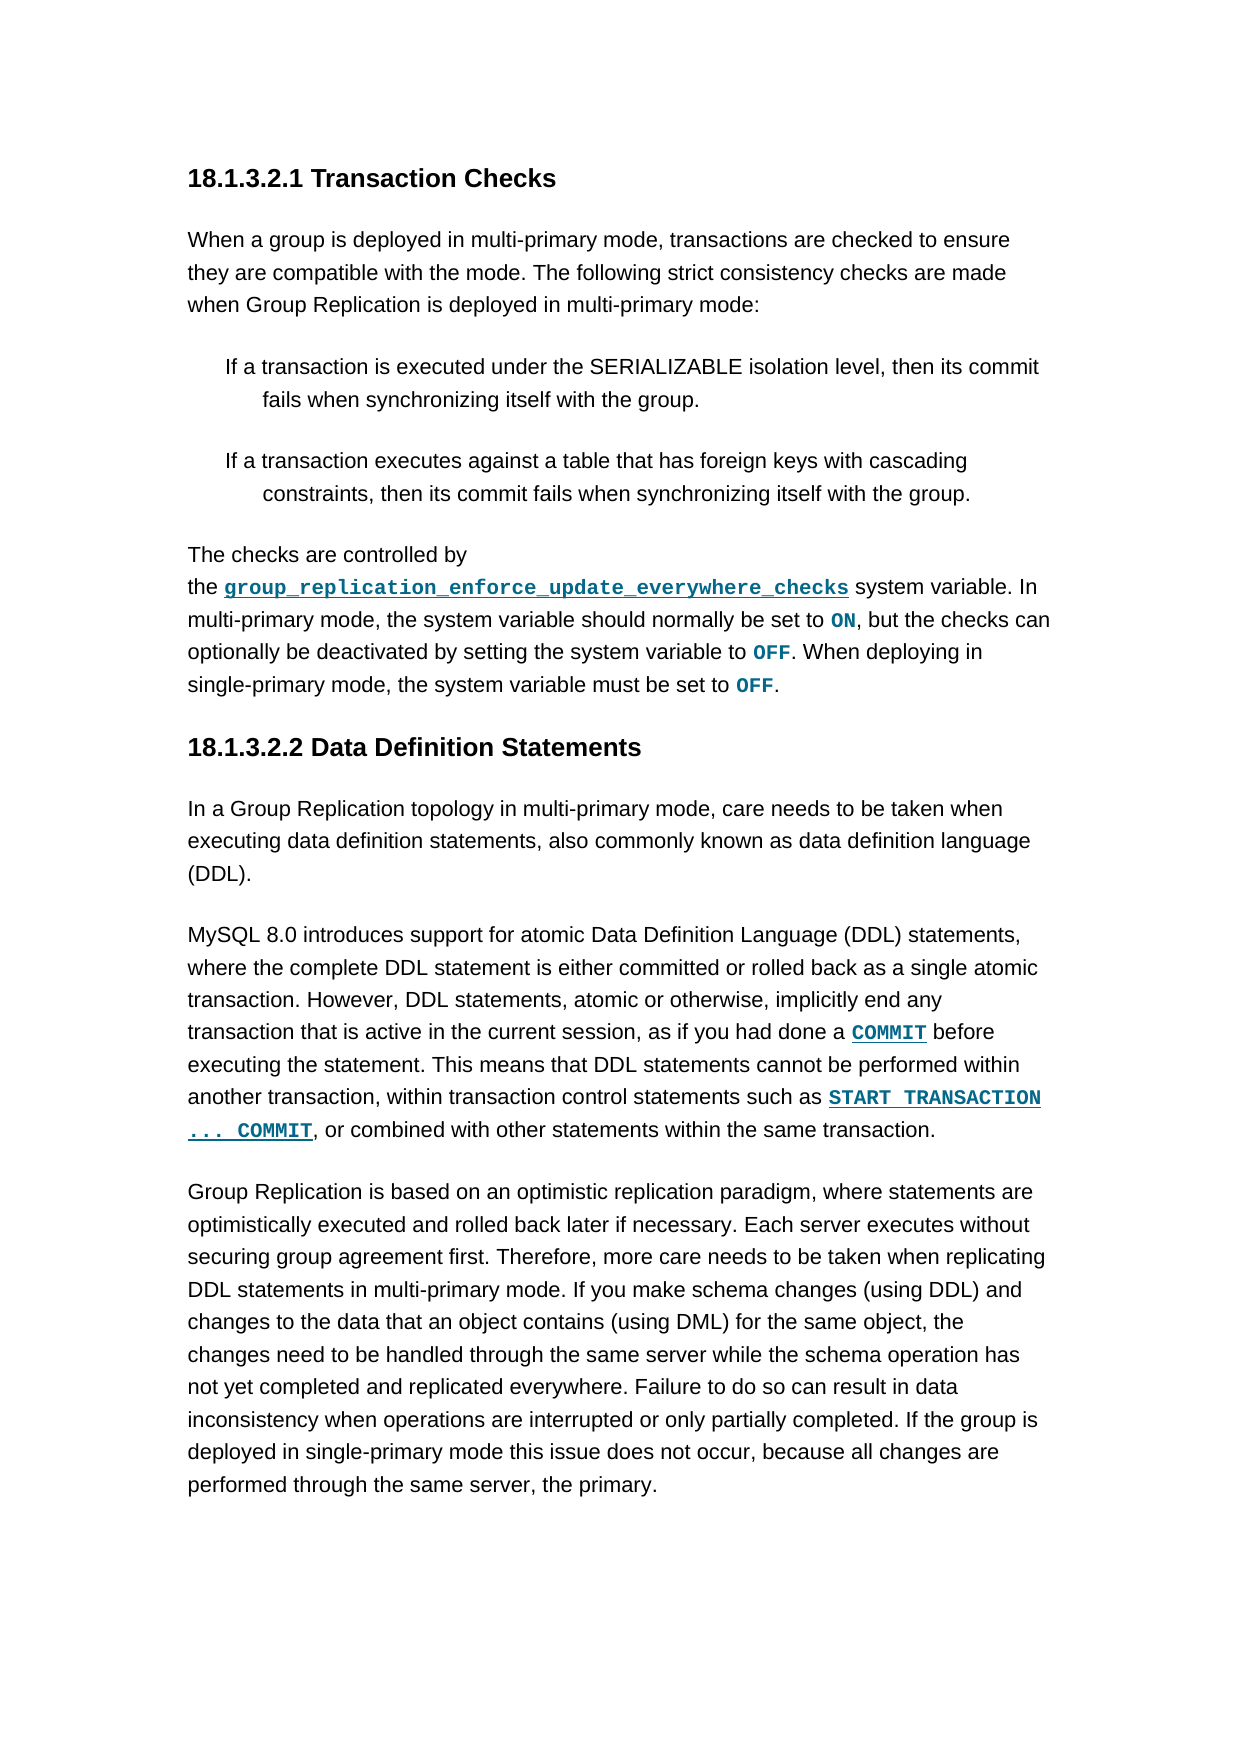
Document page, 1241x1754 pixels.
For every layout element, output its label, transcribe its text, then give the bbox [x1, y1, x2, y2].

text If a transaction executes against a table that has foreign keys with cascading constraints, then its commit fails when synchronizing itself with the group. [225, 444, 1053, 509]
text MySQL 8.0 introduces support for atomic Data Definition Language (DDL) statements, where the complete DDL statement is either committed or rolled back as a single atomic transaction. However, DDL statements, atomic or otherwise, implicitly end any transaction that is active in the current session, as if you had done a COMMIT before executing the statement. This means that DDL statements cannot be performed within another transaction, within transaction control statements such as START TRANSACTION ... COMMIT, or combined with other statements within the same transaction. [187, 919, 1053, 1146]
text If a transaction is executed under the SERIALIZABLE isolation level, then its commit fails when synchronizing itself with the group. [225, 350, 1053, 415]
subtitle 18.1.3.2.1 Transaction Checks [187, 162, 1053, 194]
text The checks are controlled by the group_replication_enforce_update_everywhere_checks system variable. In multi-primary mode, the system variable should normally be set to ON, but the checks can optionally be deactivated by setting the system variable to OFF. When deploying in single-primary mode, the system variable must be set to OFF. [187, 539, 1053, 701]
text In a Group Replication topology in multi-primary mode, care needs to be taken when executing data definition statements, also commonly known as data definition language (DDL). [187, 792, 1053, 889]
subtitle 18.1.3.2.2 Data Definition Statements [187, 730, 1053, 763]
text Group Replication is based on an optimistic replication paradigm, where statements are optimistically executed and rolled back later if necessary. Each server executes without securing group agreement first. Therefore, more care needs to be taken when replicating DDL statements in multi-primary mode. If you make schema changes (using DDL) and changes to the data that an object contains (using DML) for the same object, the changes need to be handled through the same server while the schema operation has not yet completed and replicated everywhere. Failure to do so can result in data inconsistency when operations are interrupted or only partially completed. If the group is deployed in single-primary mode this issue does not occur, because all changes are performed through the same server, the primary. [187, 1175, 1053, 1500]
